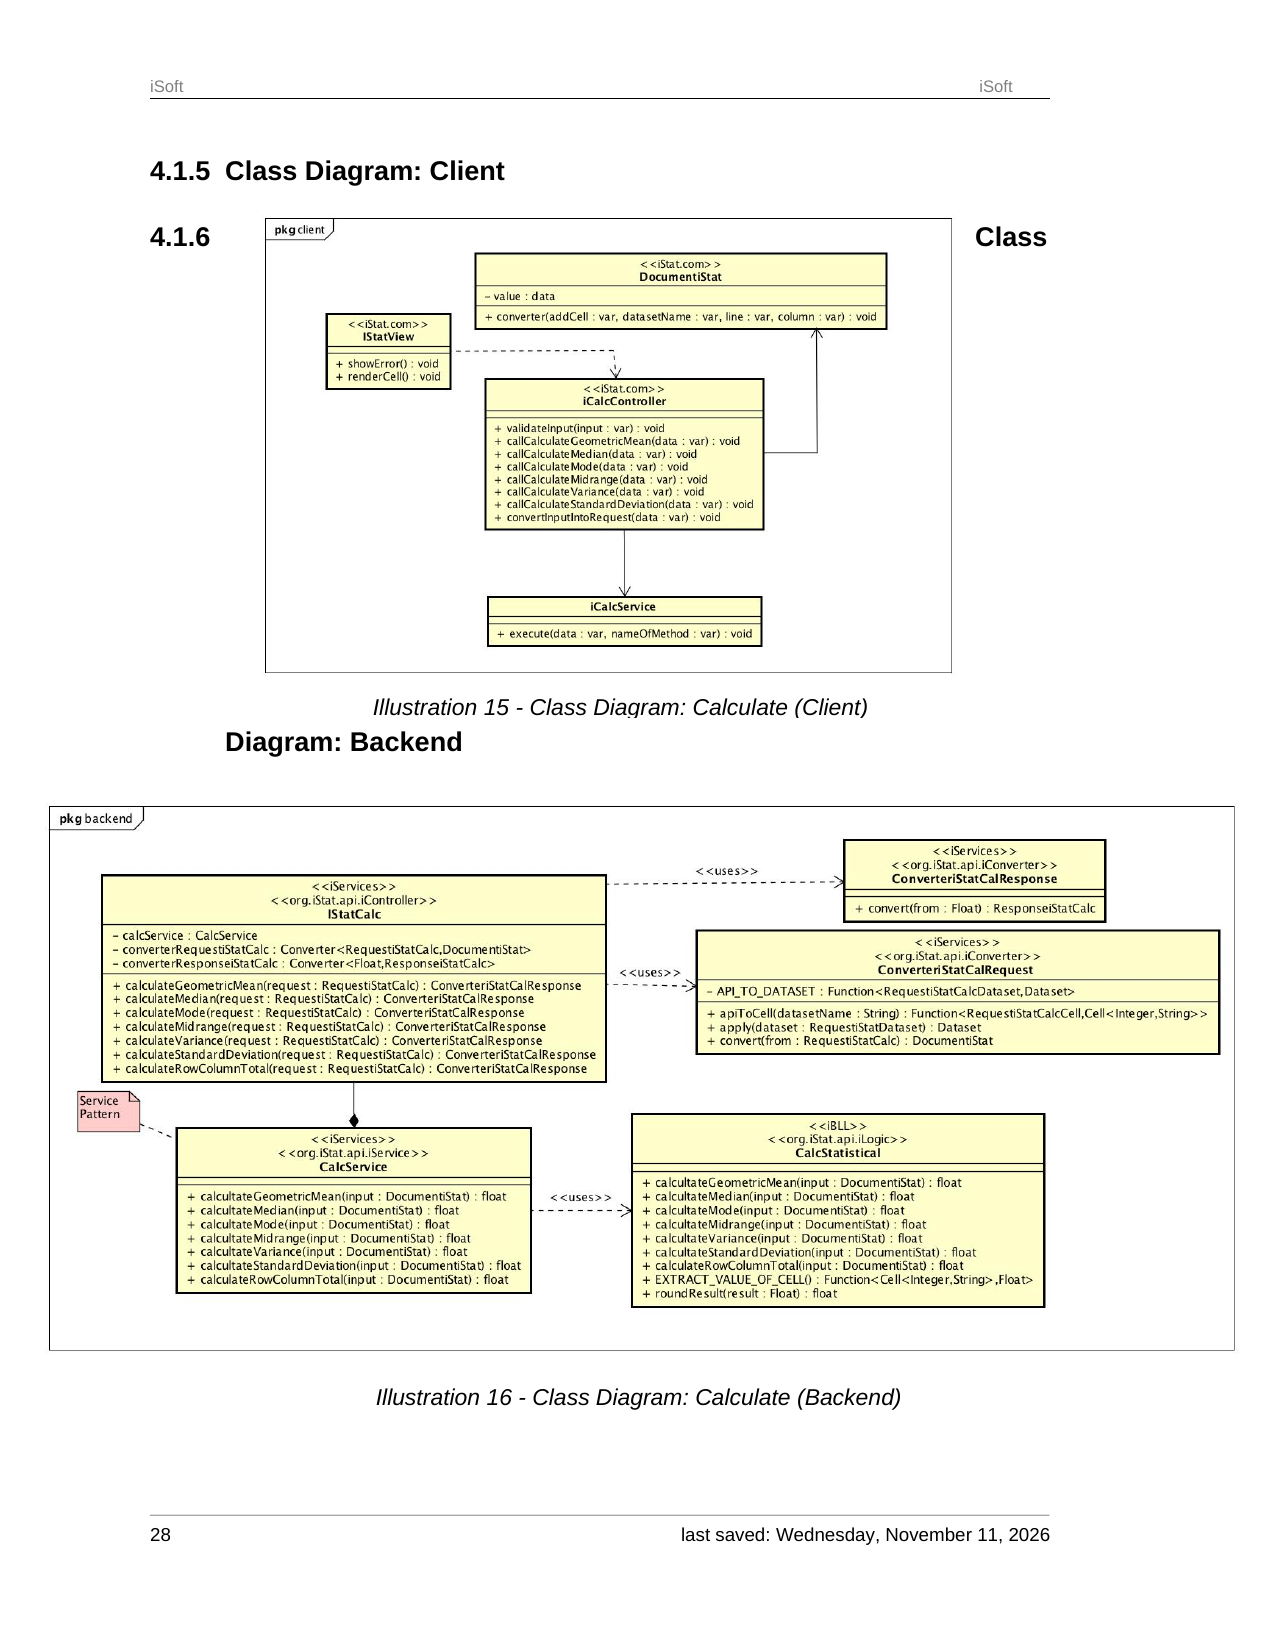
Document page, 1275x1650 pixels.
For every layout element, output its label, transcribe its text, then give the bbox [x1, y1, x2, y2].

picture [256, 209, 956, 676]
subtitle Class Diagram: Client [150, 151, 1050, 186]
picture [39, 796, 1239, 1354]
